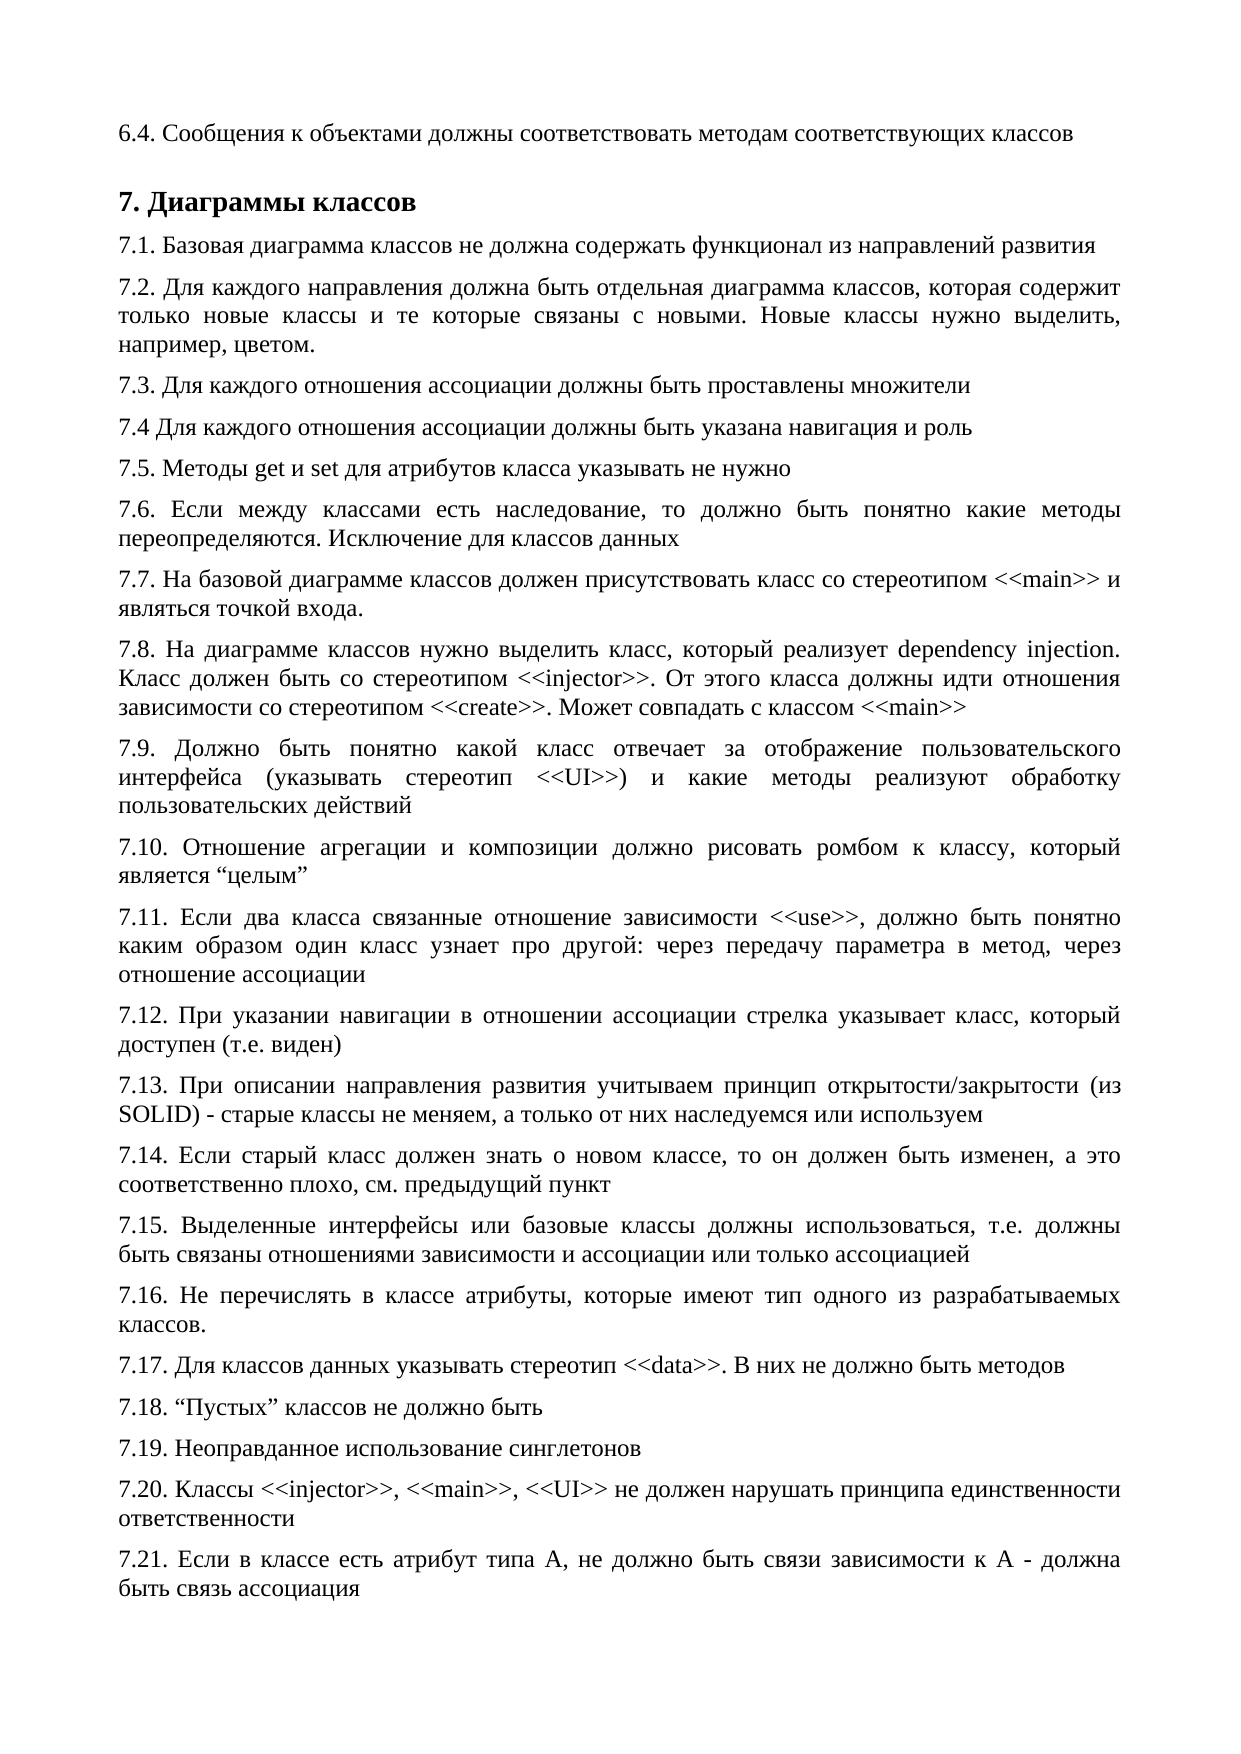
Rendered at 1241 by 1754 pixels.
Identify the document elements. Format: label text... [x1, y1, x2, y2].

text 7.11. Если два класса связанные отношение зависимости <<use>>, должно быть понятно каким образом один класс узнает про другой: через передачу параметра в метод, через отношение ассоциации [118, 902, 1122, 988]
text 7.20. Классы <<injector>>, <<main>>, <<UI>> не должен нарушать принципа единственности ответственности [118, 1474, 1122, 1532]
text 6.4. Сообщения к объектами должны соответствовать методам соответствующих классов [118, 118, 1122, 147]
text 7.6. Если между классами есть наследование, то должно быть понятно какие методы переопределяются. Исключение для классов данных [118, 494, 1122, 552]
text 7.13. При описании направления развития учитываем принцип открытости/закрытости (из SOLID) - старые классы не меняем, а только от них наследуемся или используем [118, 1070, 1122, 1128]
text 7.1. Базовая диаграмма классов не должна содержать функционал из направлений развития [118, 230, 1122, 259]
text 7.5. Методы get и set для атрибутов класса указывать не нужно [118, 453, 1122, 482]
text 7.18. “Пустых” классов не должно быть [118, 1392, 1122, 1420]
text 7.8. На диаграмме классов нужно выделить класс, который реализует dependency injection. Класс должен быть со стереотипом <<injector>>. От этого класса должны идти отношения зависимости со стереотипом <<create>>. Может совпадать с классом <<main>> [118, 634, 1122, 720]
text 7.14. Если старый класс должен знать о новом классе, то он должен быть изменен, а это соответственно плохо, см. предыдущий пункт [118, 1140, 1122, 1198]
text 7.10. Отношение агрегации и композиции должно рисовать ромбом к классу, который является “целым” [118, 832, 1122, 889]
text 7.15. Выделенные интерфейсы или базовые классы должны использоваться, т.е. должны быть связаны отношениями зависимости и ассоциации или только ассоциацией [118, 1210, 1122, 1268]
text 7.21. Если в классе есть атрибут типа A, не должно быть связи зависимости к A - должна быть связь ассоциация [118, 1544, 1122, 1602]
text 7.7. На базовой диаграмме классов должен присутствовать класс со стереотипом <<main>> и являться точкой входа. [118, 564, 1122, 622]
text 7.19. Неоправданное использование синглетонов [118, 1433, 1122, 1462]
text 7.4 Для каждого отношения ассоциации должны быть указана навигация и роль [118, 412, 1122, 440]
text 7.3. Для каждого отношения ассоциации должны быть проставлены множители [118, 370, 1122, 399]
text 7.17. Для классов данных указывать стереотип <<data>>. В них не должно быть методов [118, 1350, 1122, 1379]
text 7.2. Для каждого направления должна быть отдельная диаграмма классов, которая содержит только новые классы и те которые связаны с новыми. Новые классы нужно выделить, например, цветом. [118, 272, 1122, 358]
text 7.9. Должно быть понятно какой класс отвечает за отображение пользовательского интерфейса (указывать стереотип <<UI>>) и какие методы реализуют обработку пользовательских действий [118, 733, 1122, 819]
text 7.12. При указании навигации в отношении ассоциации стрелка указывает класс, который доступен (т.е. виден) [118, 1000, 1122, 1058]
text 7.16. Не перечислять в классе атрибуты, которые имеют тип одного из разрабатываемых классов. [118, 1280, 1122, 1338]
subtitle 7. Диаграммы классов [118, 184, 1122, 218]
